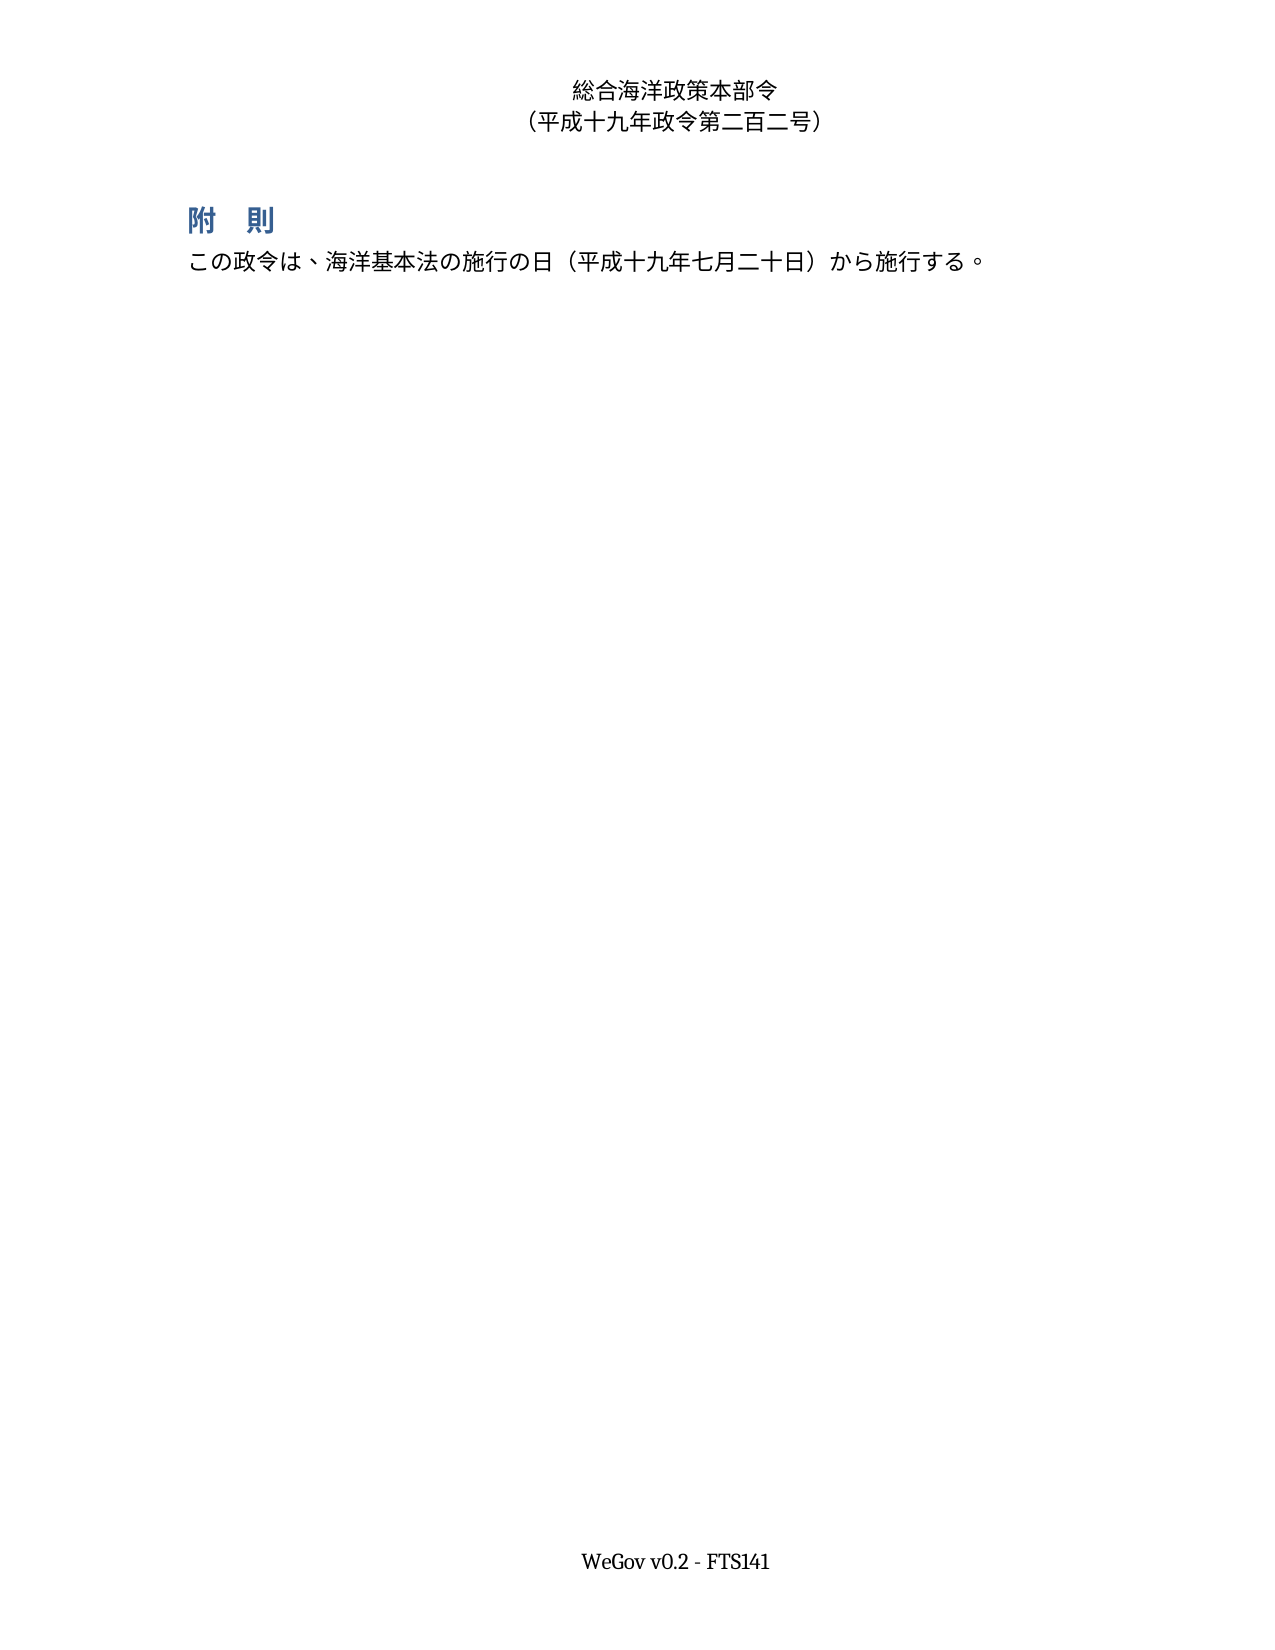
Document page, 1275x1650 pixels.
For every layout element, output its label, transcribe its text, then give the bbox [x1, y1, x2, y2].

text この政令は、海洋基本法の施行の日（平成十九年七月二十日）から施行する。 [187, 246, 1087, 277]
subtitle 附 則 [187, 200, 1087, 240]
